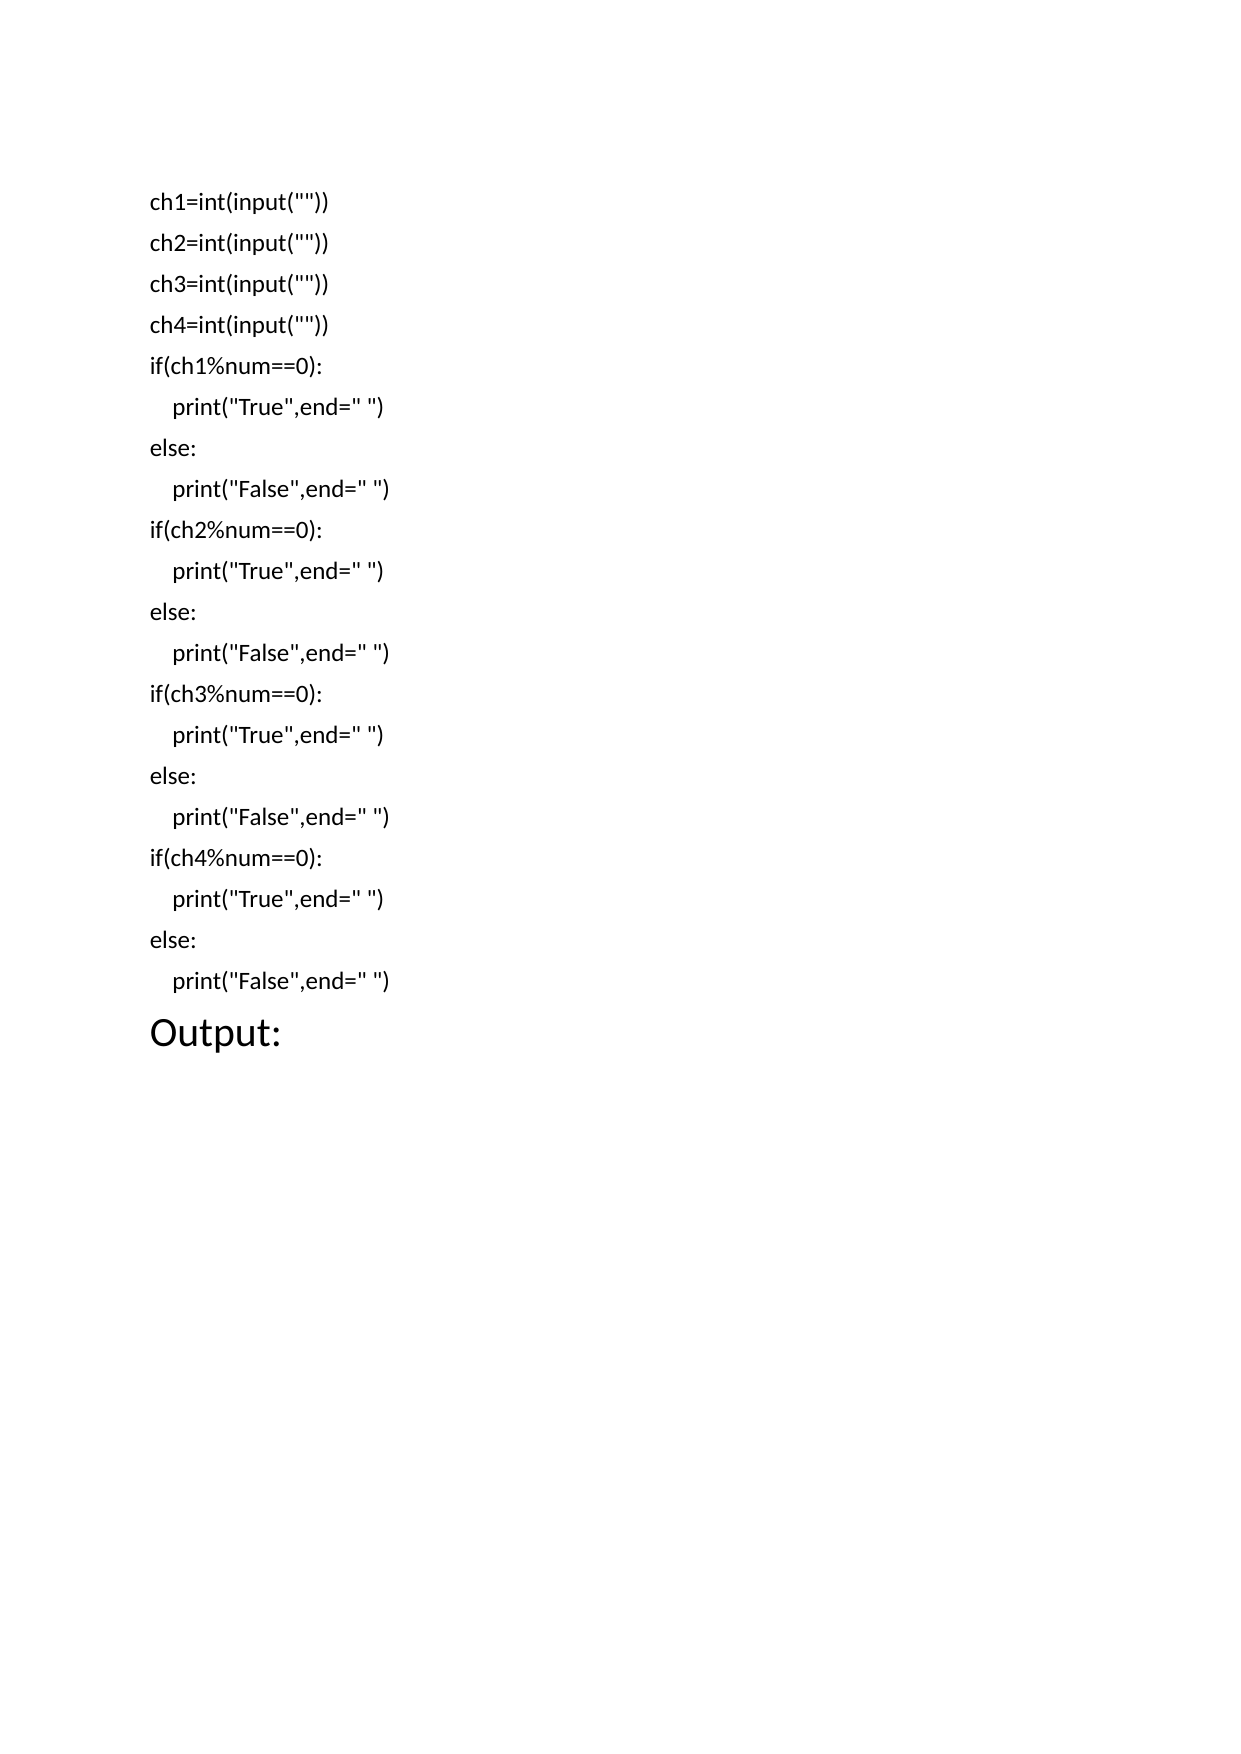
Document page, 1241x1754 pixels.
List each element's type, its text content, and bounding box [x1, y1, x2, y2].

text print("True",end=" ") [149, 555, 466, 586]
text print("True",end=" ") [149, 391, 466, 421]
text print("False",end=" ") [149, 965, 466, 996]
text Output: [149, 1006, 466, 1057]
text else: [149, 760, 466, 791]
text if(ch2%num==0): [149, 514, 466, 544]
text if(ch1%num==0): [149, 350, 466, 380]
text print("False",end=" ") [149, 473, 466, 503]
text else: [149, 596, 466, 627]
text ch1=int(input("")) [149, 186, 466, 216]
text else: [149, 432, 466, 462]
text print("True",end=" ") [149, 719, 466, 750]
text ch4=int(input("")) [149, 309, 466, 339]
text print("False",end=" ") [149, 637, 466, 668]
text print("False",end=" ") [149, 801, 466, 832]
text print("True",end=" ") [149, 883, 466, 914]
text else: [149, 924, 466, 955]
text ch2=int(input("")) [149, 227, 466, 257]
text if(ch3%num==0): [149, 678, 466, 709]
text ch3=int(input("")) [149, 268, 466, 298]
text if(ch4%num==0): [149, 842, 466, 873]
